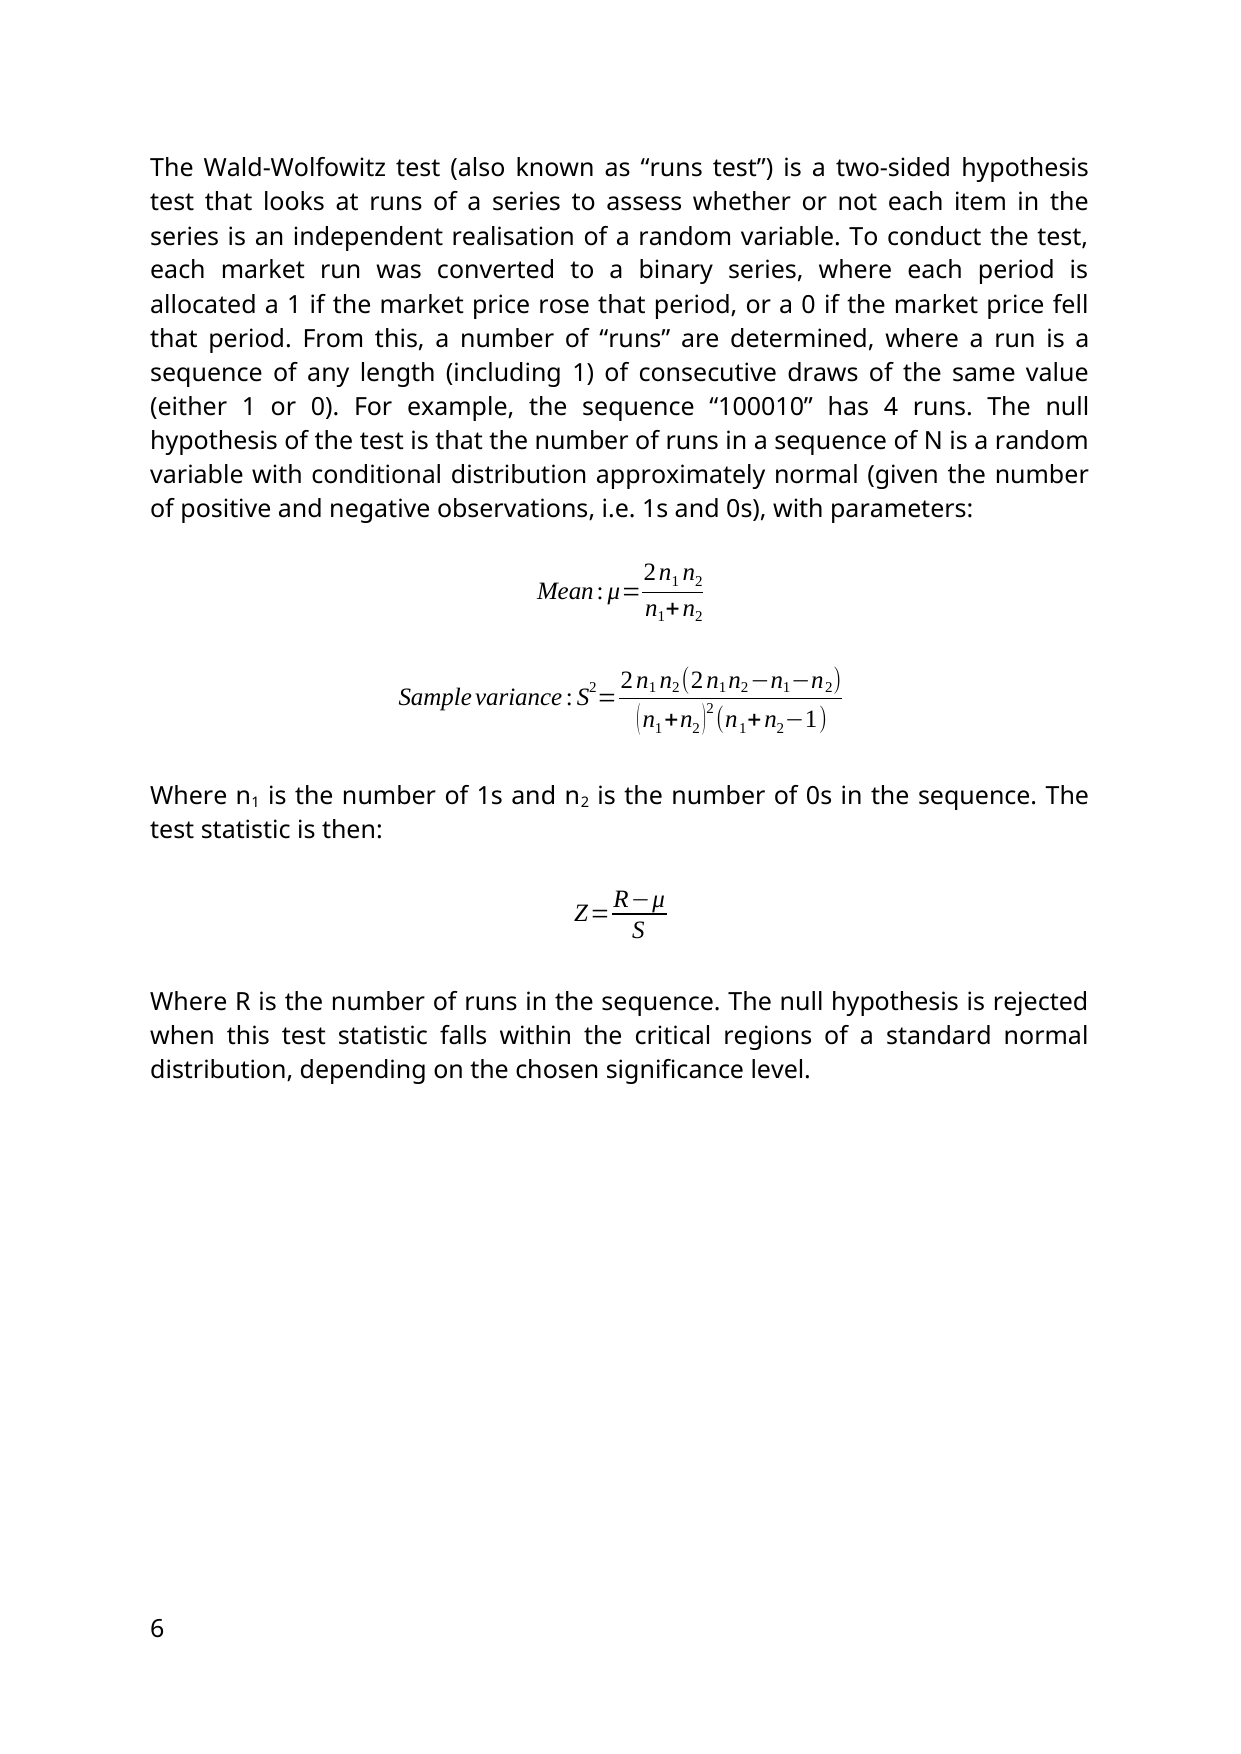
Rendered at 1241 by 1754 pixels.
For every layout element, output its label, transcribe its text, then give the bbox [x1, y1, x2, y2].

text Where n1 is the number of 1s and n2 is the number of 0s in the sequence. The test statistic is then: [150, 777, 1090, 846]
text The Wald-Wolfowitz test (also known as “runs test”) is a two-sided hypothesis test that looks at runs of a series to assess whether or not each item in the series is an independent realisation of a random variable. To conduct the test, each market run was converted to a binary series, where each period is allocated a 1 if the market price rose that period, or a 0 if the market price fell that period. From this, a number of “runs” are determined, where a run is a sequence of any length (including 1) of consecutive draws of the same value (either 1 or 0). For example, the sequence “100010” has 4 runs. The null hypothesis of the test is that the number of runs in a sequence of N is a random variable with conditional distribution approximately normal (given the number of positive and negative observations, i.e. 1s and 0s), with parameters: [150, 150, 1090, 525]
text Where R is the number of runs in the sequence. The null hypothesis is rejected when this test statistic falls within the critical regions of a standard normal distribution, depending on the chosen significance level. [150, 984, 1090, 1086]
